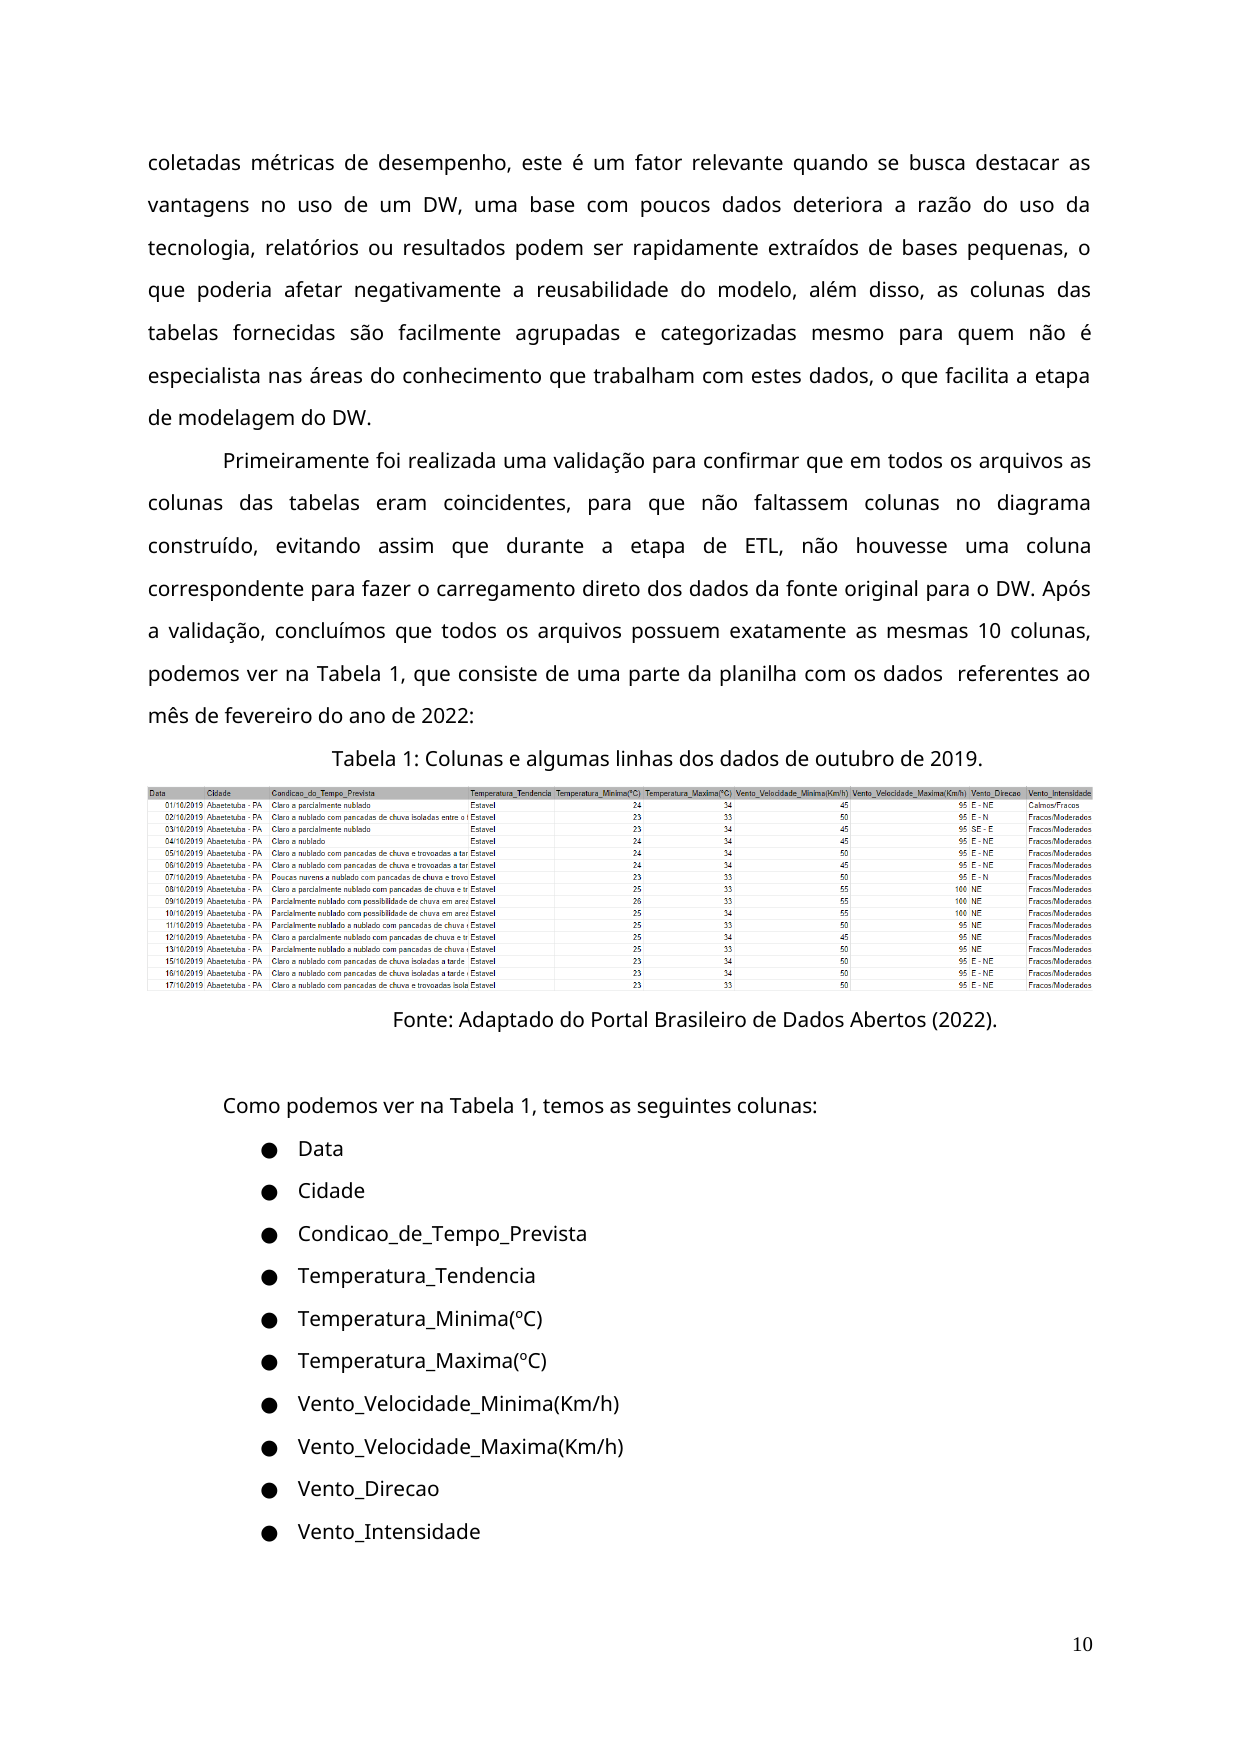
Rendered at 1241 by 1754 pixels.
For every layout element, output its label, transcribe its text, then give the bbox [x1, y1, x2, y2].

list Data [260, 1134, 1092, 1162]
list Vento_Intensidade [260, 1517, 1092, 1546]
list Temperatura_Maxima(ºC) [260, 1347, 1092, 1375]
list Vento_Velocidade_Maxima(Km/h) [260, 1432, 1092, 1460]
text Tabela 1: Colunas e algumas linhas dos dados de outubro de 2019. [148, 744, 1092, 773]
text Fonte: Adaptado do Portal Brasileiro de Dados Abertos (2022). [223, 1006, 1092, 1034]
list Vento_Direcao [260, 1474, 1092, 1503]
list Vento_Velocidade_Minima(Km/h) [260, 1389, 1092, 1418]
list Condicao_de_Tempo_Prevista [260, 1219, 1092, 1247]
text Primeiramente foi realizada uma validação para confirmar que em todos os arquivos as colunas das tabelas eram coincidentes, para que não faltassem colunas no diagrama construído, evitando assim que durante a etapa de ETL, não houvesse uma coluna correspondente para fazer o carregamento direto dos dados da fonte original para o DW. Após a validação, concluímos que todos os arquivos possuem exatamente as mesmas 10 colunas, podemos ver na Tabela 1, que consiste de uma parte da planilha com os dados referentes ao mês de fevereiro do ano de 2022: [148, 446, 1092, 730]
list Cidade [260, 1176, 1092, 1205]
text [148, 148, 1092, 432]
list Temperatura_Minima(ºC) [260, 1304, 1092, 1332]
text Como podemos ver na Tabela 1, temos as seguintes colunas: [148, 1091, 1092, 1119]
picture [147, 786, 1093, 991]
list Temperatura_Tendencia [260, 1261, 1092, 1290]
